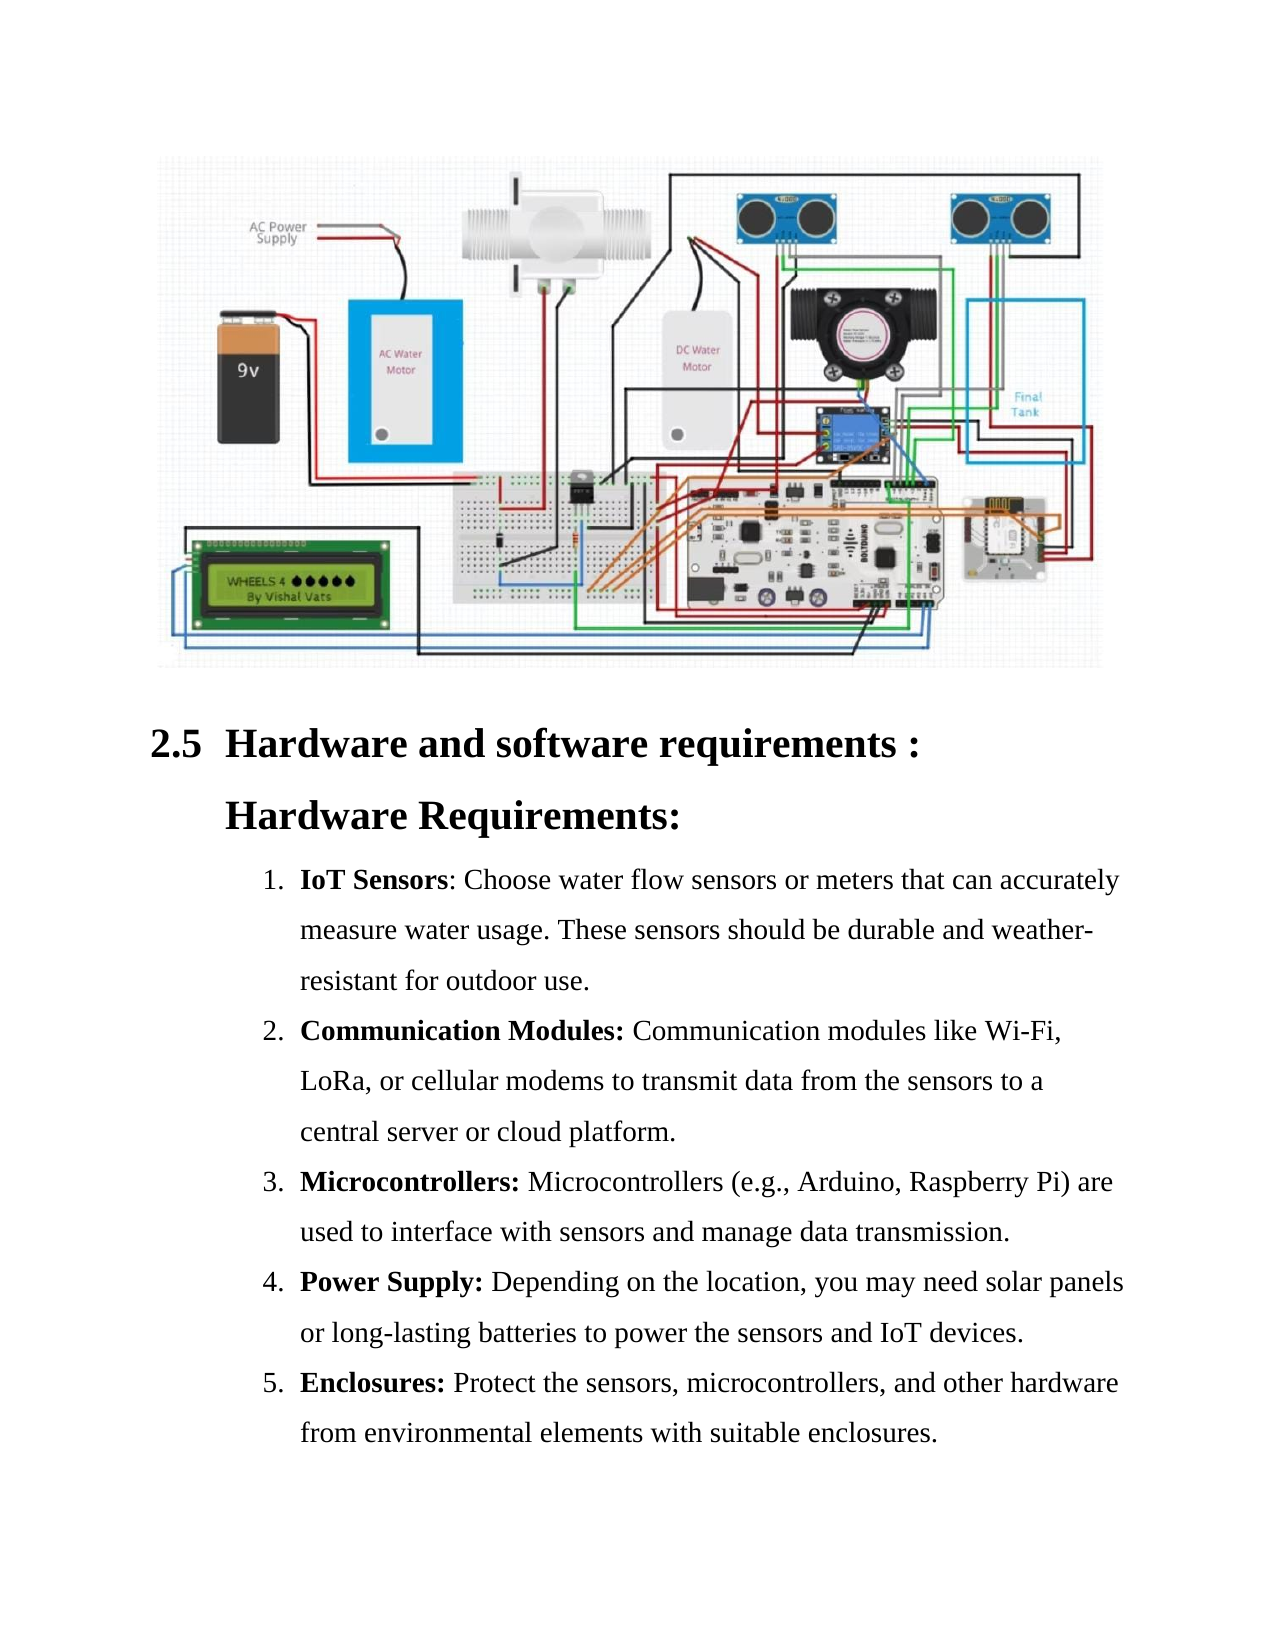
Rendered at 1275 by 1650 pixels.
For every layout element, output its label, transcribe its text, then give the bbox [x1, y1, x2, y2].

list Enclosures: Protect the sensors, microcontrollers, and other hardware from environmental elements with suitable enclosures. [262, 1365, 1125, 1449]
list IoT Sensors: Choose water flow sensors or meters that can accurately measure water usage. These sensors should be durable and weather-resistant for outdoor use. [262, 862, 1125, 996]
list Microcontrollers: Microcontrollers (e.g., Arduino, Raspberry Pi) are used to interface with sensors and manage data transmission. [262, 1164, 1125, 1248]
list Communication Modules: Communication modules like Wi-Fi, LoRa, or cellular modems to transmit data from the sensors to a central server or cloud platform. [262, 1013, 1125, 1147]
picture [150, 150, 1208, 684]
list Hardware and software requirements : [150, 718, 1125, 766]
list Power Supply: Depending on the location, you may need solar panels or long-lasting batteries to power the sensors and IoT devices. [262, 1264, 1125, 1348]
list Hardware Requirements: [225, 790, 1125, 838]
